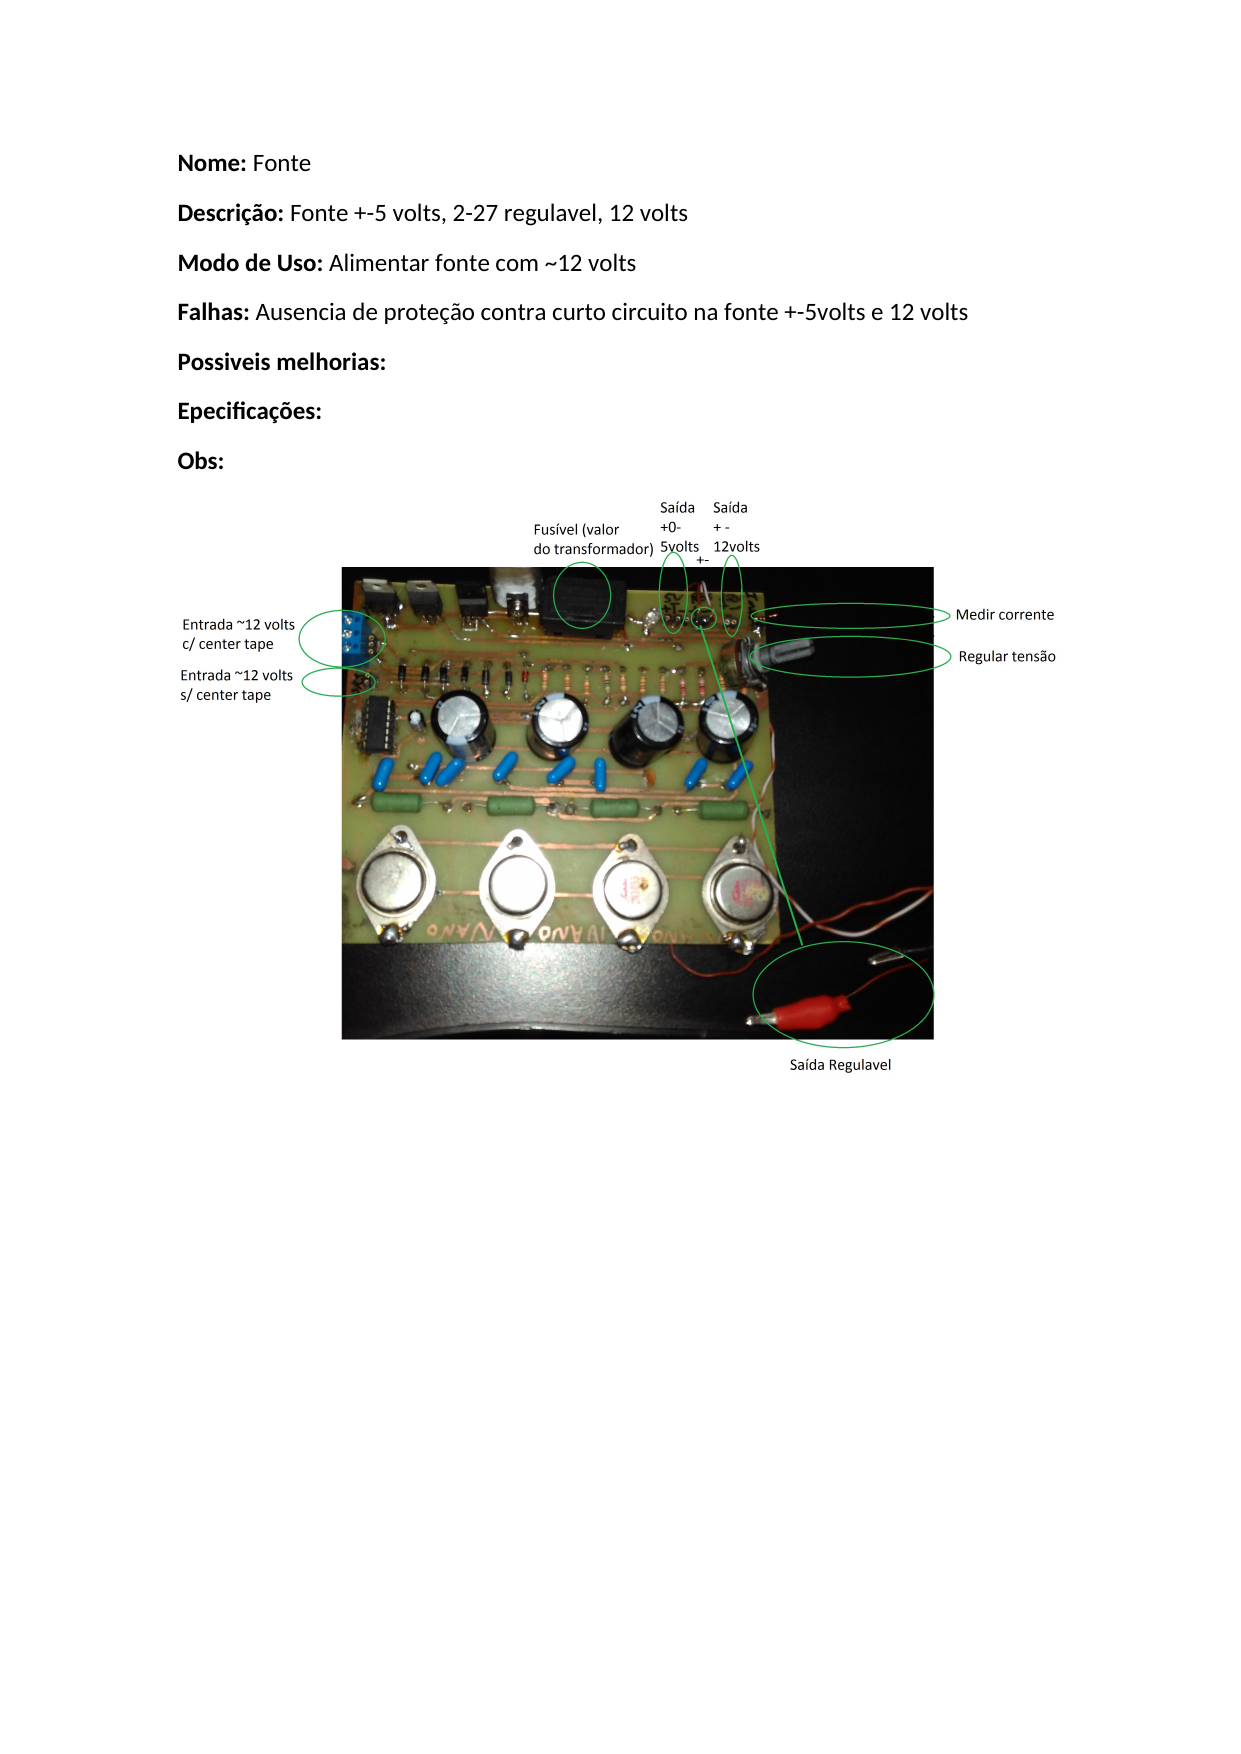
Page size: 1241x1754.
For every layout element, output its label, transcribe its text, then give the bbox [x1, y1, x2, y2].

text Descrição: Fonte +-5 volts, 2-27 regulavel, 12 volts [177, 197, 1063, 228]
text Modo de Uso: Alimentar fonte com ~12 volts [177, 247, 1063, 277]
text Obs: [177, 445, 1063, 476]
text Possiveis melhorias: [177, 346, 1063, 376]
picture [177, 494, 1062, 1076]
text Epecificações: [177, 396, 1063, 426]
text Nome: Fonte [177, 148, 1063, 178]
text Falhas: Ausencia de proteção contra curto circuito na fonte +-5volts e 12 volts [177, 296, 1063, 327]
